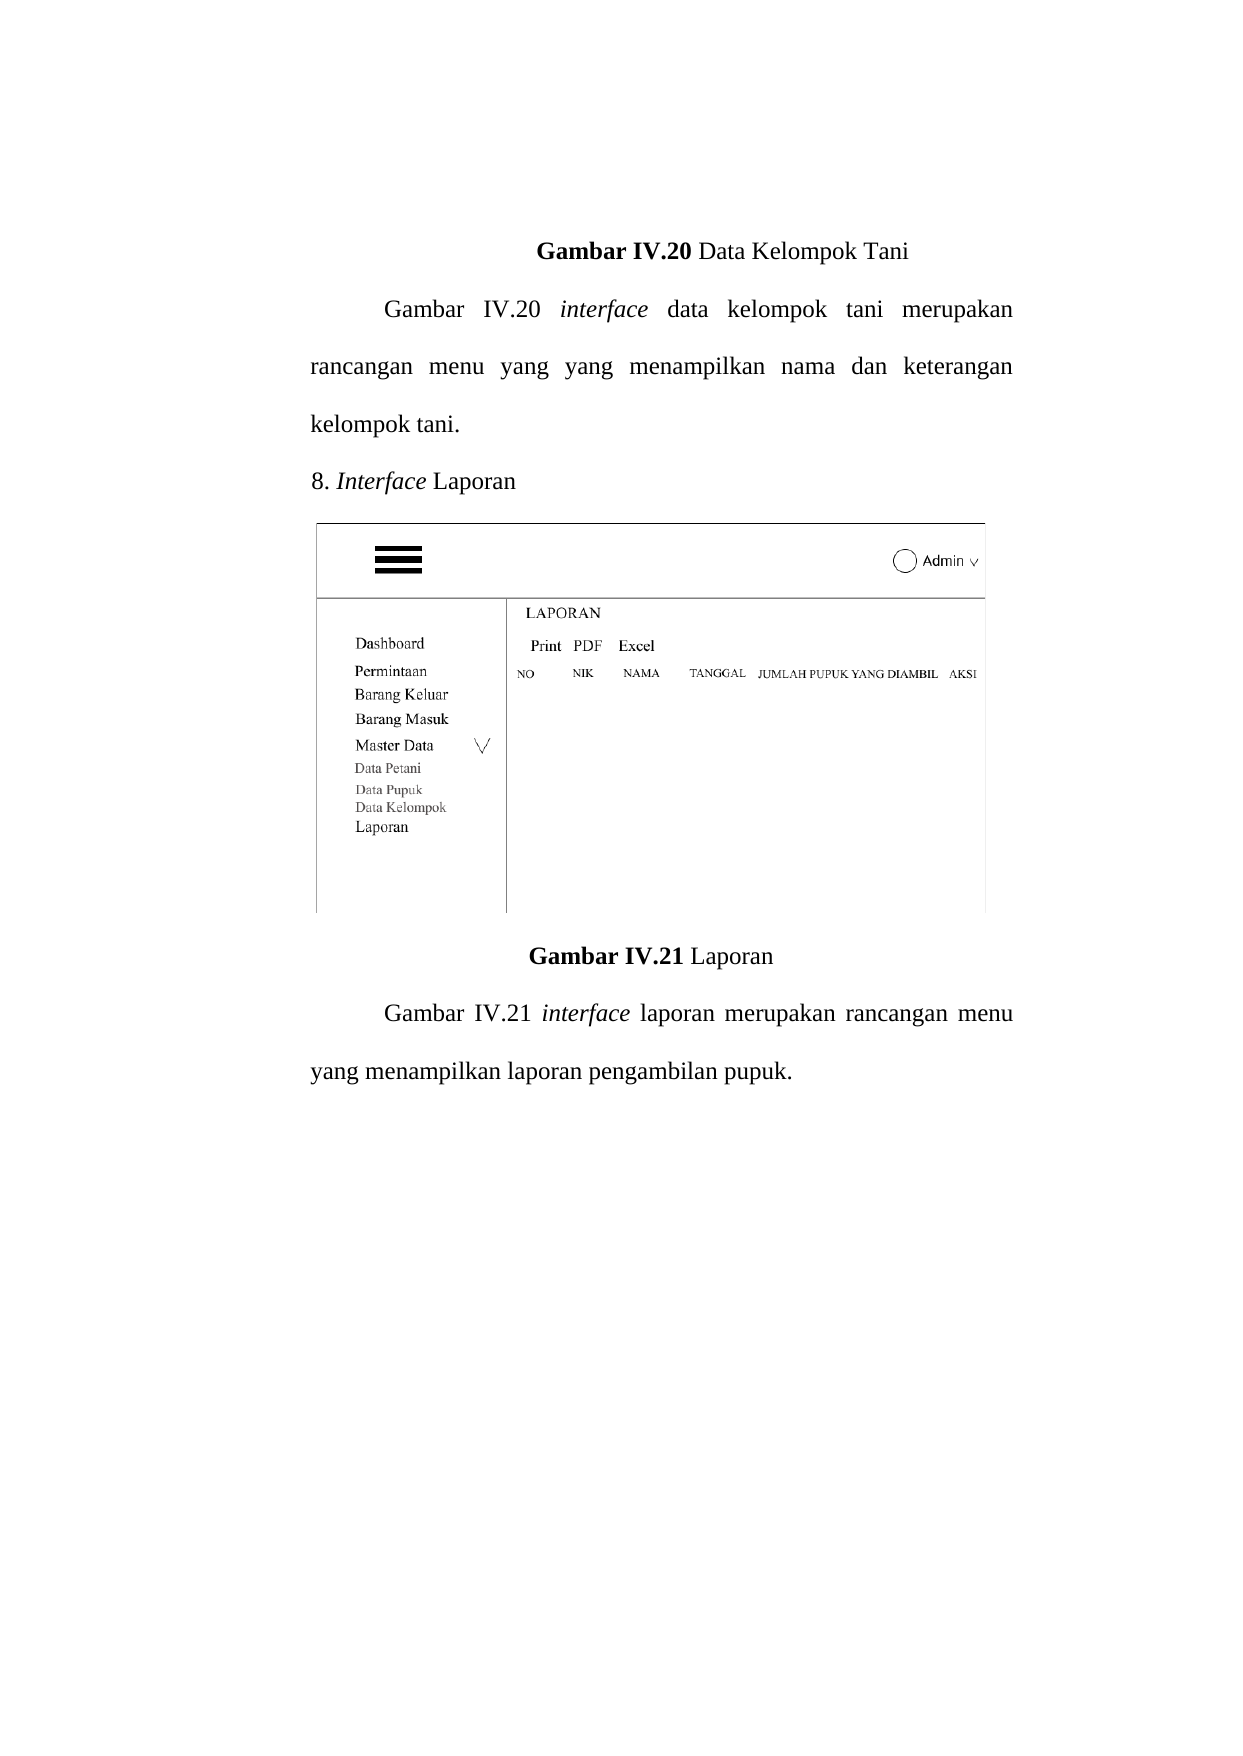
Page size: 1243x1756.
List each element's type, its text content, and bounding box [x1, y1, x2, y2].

text 8. Interface Laporan [236, 466, 1013, 495]
text Gambar IV.20 interface data kelompok tani merupakan rancangan menu yang yang menampilkan nama dan keterangan kelompok tani. [310, 294, 1013, 437]
text Gambar IV.21 Laporan [236, 941, 1066, 969]
text Gambar IV.21 interface laporan merupakan rancangan menu yang menampilkan laporan pengambilan pupuk. [310, 998, 1013, 1084]
text Gambar IV.20 Data Kelompok Tani [461, 236, 1066, 265]
picture [316, 523, 986, 913]
